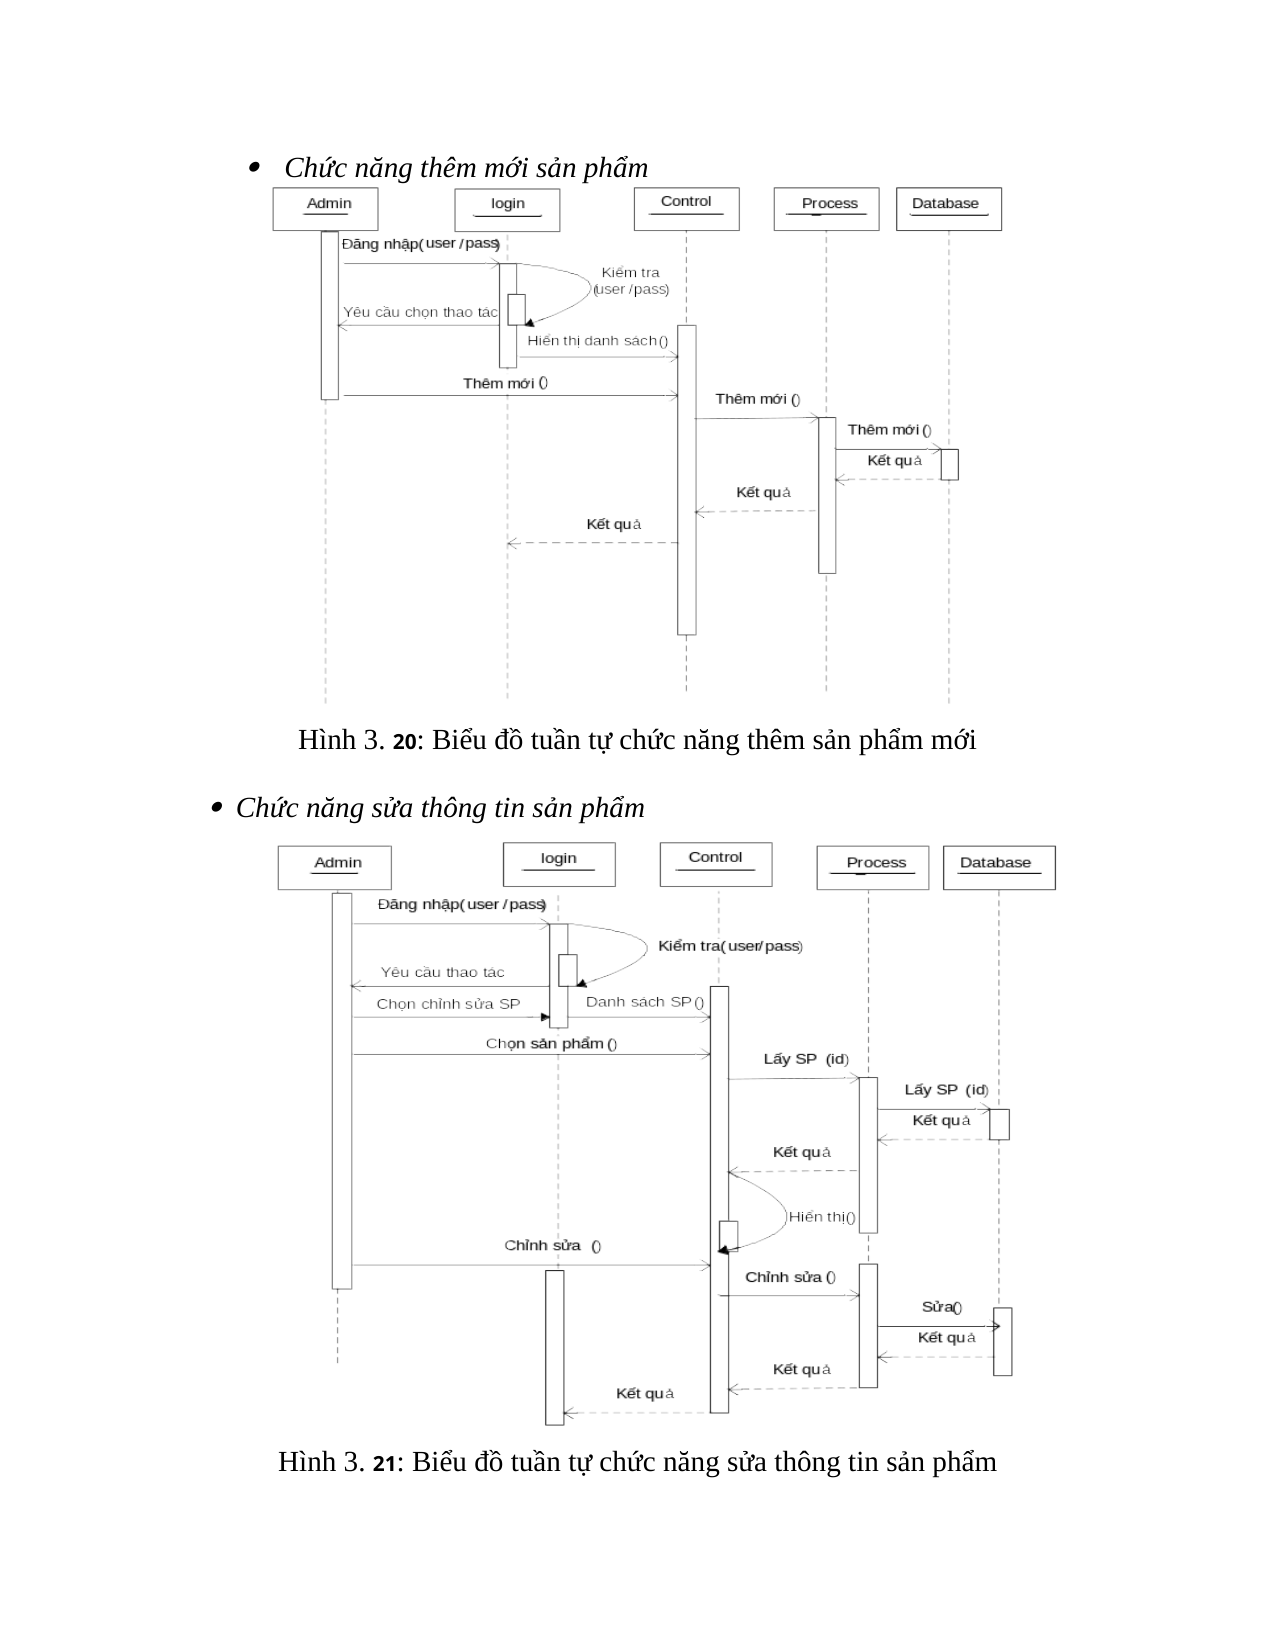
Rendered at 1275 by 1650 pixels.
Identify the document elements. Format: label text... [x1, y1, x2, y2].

list Chức năng sửa thông tin sản phẩm [150, 790, 1125, 824]
text Hình 3. 21: Biểu đồ tuần tự chức năng sửa thông tin sản phẩm [150, 1444, 1125, 1478]
text Hình 3. 20: Biểu đồ tuần tự chức năng thêm sản phẩm mới [150, 722, 1125, 756]
list Chức năng thêm mới sản phẩm [247, 150, 1125, 184]
